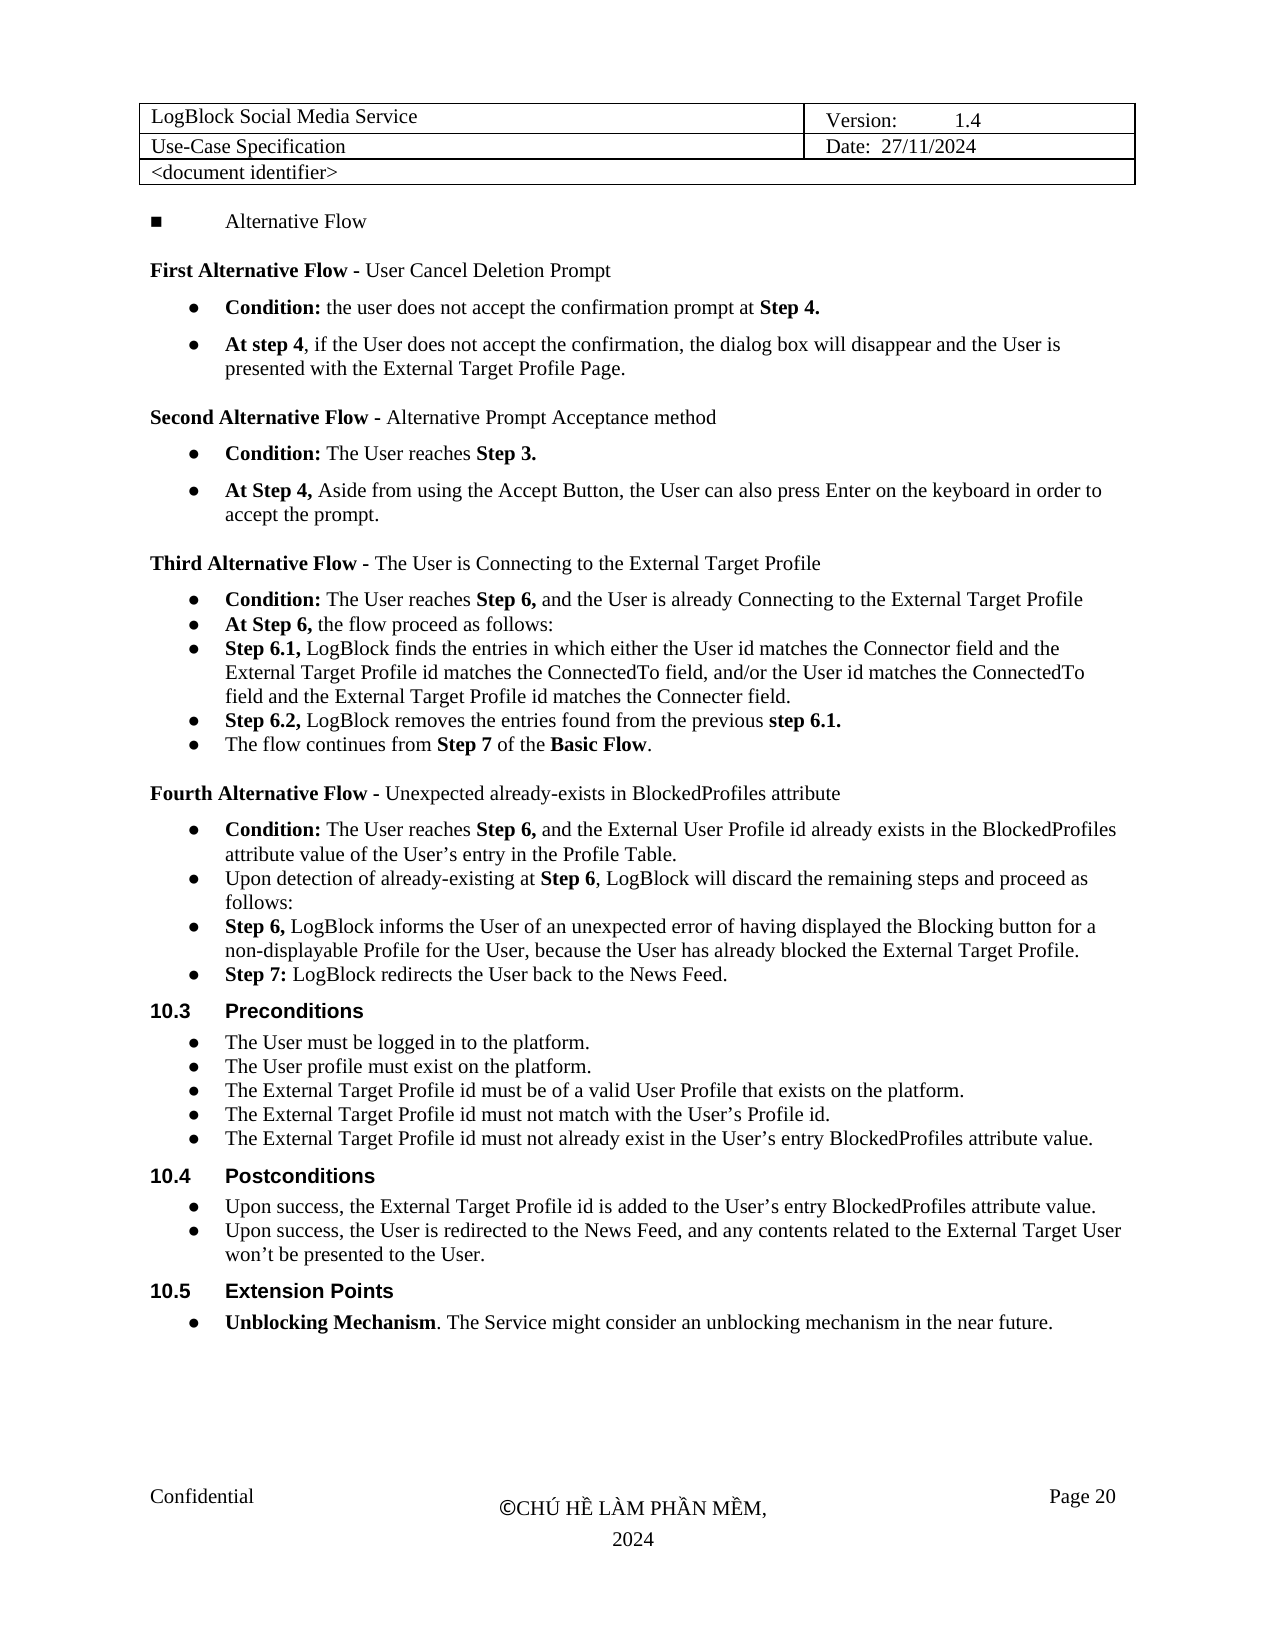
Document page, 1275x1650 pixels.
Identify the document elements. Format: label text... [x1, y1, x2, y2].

text First Alternative Flow - User Cancel Deletion Prompt [150, 258, 1125, 282]
subtitle Postconditions [150, 1162, 1125, 1187]
list Step 7: LogBlock redirects the User back to the News Feed. [187, 962, 1125, 986]
list Alternative Flow [150, 209, 1125, 233]
list At Step 6, the flow proceed as follows: [187, 611, 1125, 636]
list Condition: the user does not accept the confirmation prompt at Step 4. [187, 295, 1125, 319]
list Unblocking Mechanism. The Service might consider an unblocking mechanism in the near future. [187, 1309, 1125, 1334]
list The External Target Profile id must not already exist in the User’s entry BlockedProfiles attribute value. [187, 1126, 1125, 1150]
subtitle Extension Points [150, 1278, 1125, 1303]
list Upon success, the External Target Profile id is added to the User’s entry BlockedProfiles attribute value. [187, 1194, 1125, 1218]
list The flow continues from Step 7 of the Basic Flow. [187, 732, 1125, 756]
list Step 6, LogBlock informs the User of an unexpected error of having displayed the Blocking button for a non-displayable Profile for the User, because the User has already blocked the External Target Profile. [187, 914, 1125, 962]
text Third Alternative Flow - The User is Connecting to the External Target Profile [150, 551, 1125, 575]
list At Step 4, Aside from using the Accept Button, the User can also press Enter on the keyboard in order to accept the prompt. [187, 478, 1125, 526]
list The External Target Profile id must not match with the User’s Profile id. [187, 1102, 1125, 1126]
list The User must be logged in to the platform. [187, 1029, 1125, 1054]
list Upon detection of already-existing at Step 6, LogBlock will discard the remaining steps and proceed as follows: [187, 866, 1125, 914]
list The External Target Profile id must be of a valid User Profile that exists on the platform. [187, 1078, 1125, 1102]
list Step 6.1, LogBlock finds the entries in which either the User id matches the Connector field and the External Target Profile id matches the ConnectedTo field, and/or the User id matches the ConnectedTo field and the External Target Profile id matches the Connecter field. [187, 636, 1125, 708]
list Upon success, the User is redirected to the News Feed, and any contents related to the External Target User won’t be presented to the User. [187, 1218, 1125, 1266]
list Condition: The User reaches Step 6, and the User is already Connecting to the External Target Profile [187, 587, 1125, 611]
text Second Alternative Flow - Alternative Prompt Acceptance method [150, 404, 1125, 429]
list The User profile must exist on the platform. [187, 1054, 1125, 1078]
list Condition: The User reaches Step 6, and the External User Profile id already exists in the BlockedProfiles attribute value of the User’s entry in the Profile Table. [187, 817, 1125, 866]
text Fourth Alternative Flow - Unexpected already-exists in BlockedProfiles attribute [150, 781, 1125, 805]
list Step 6.2, LogBlock removes the entries found from the previous step 6.1. [187, 708, 1125, 732]
subtitle Preconditions [150, 998, 1125, 1023]
list Condition: The User reaches Step 3. [187, 441, 1125, 465]
list At step 4, if the User does not accept the confirmation, the dialog box will disappear and the User is presented with the External Target Profile Page. [187, 331, 1125, 379]
